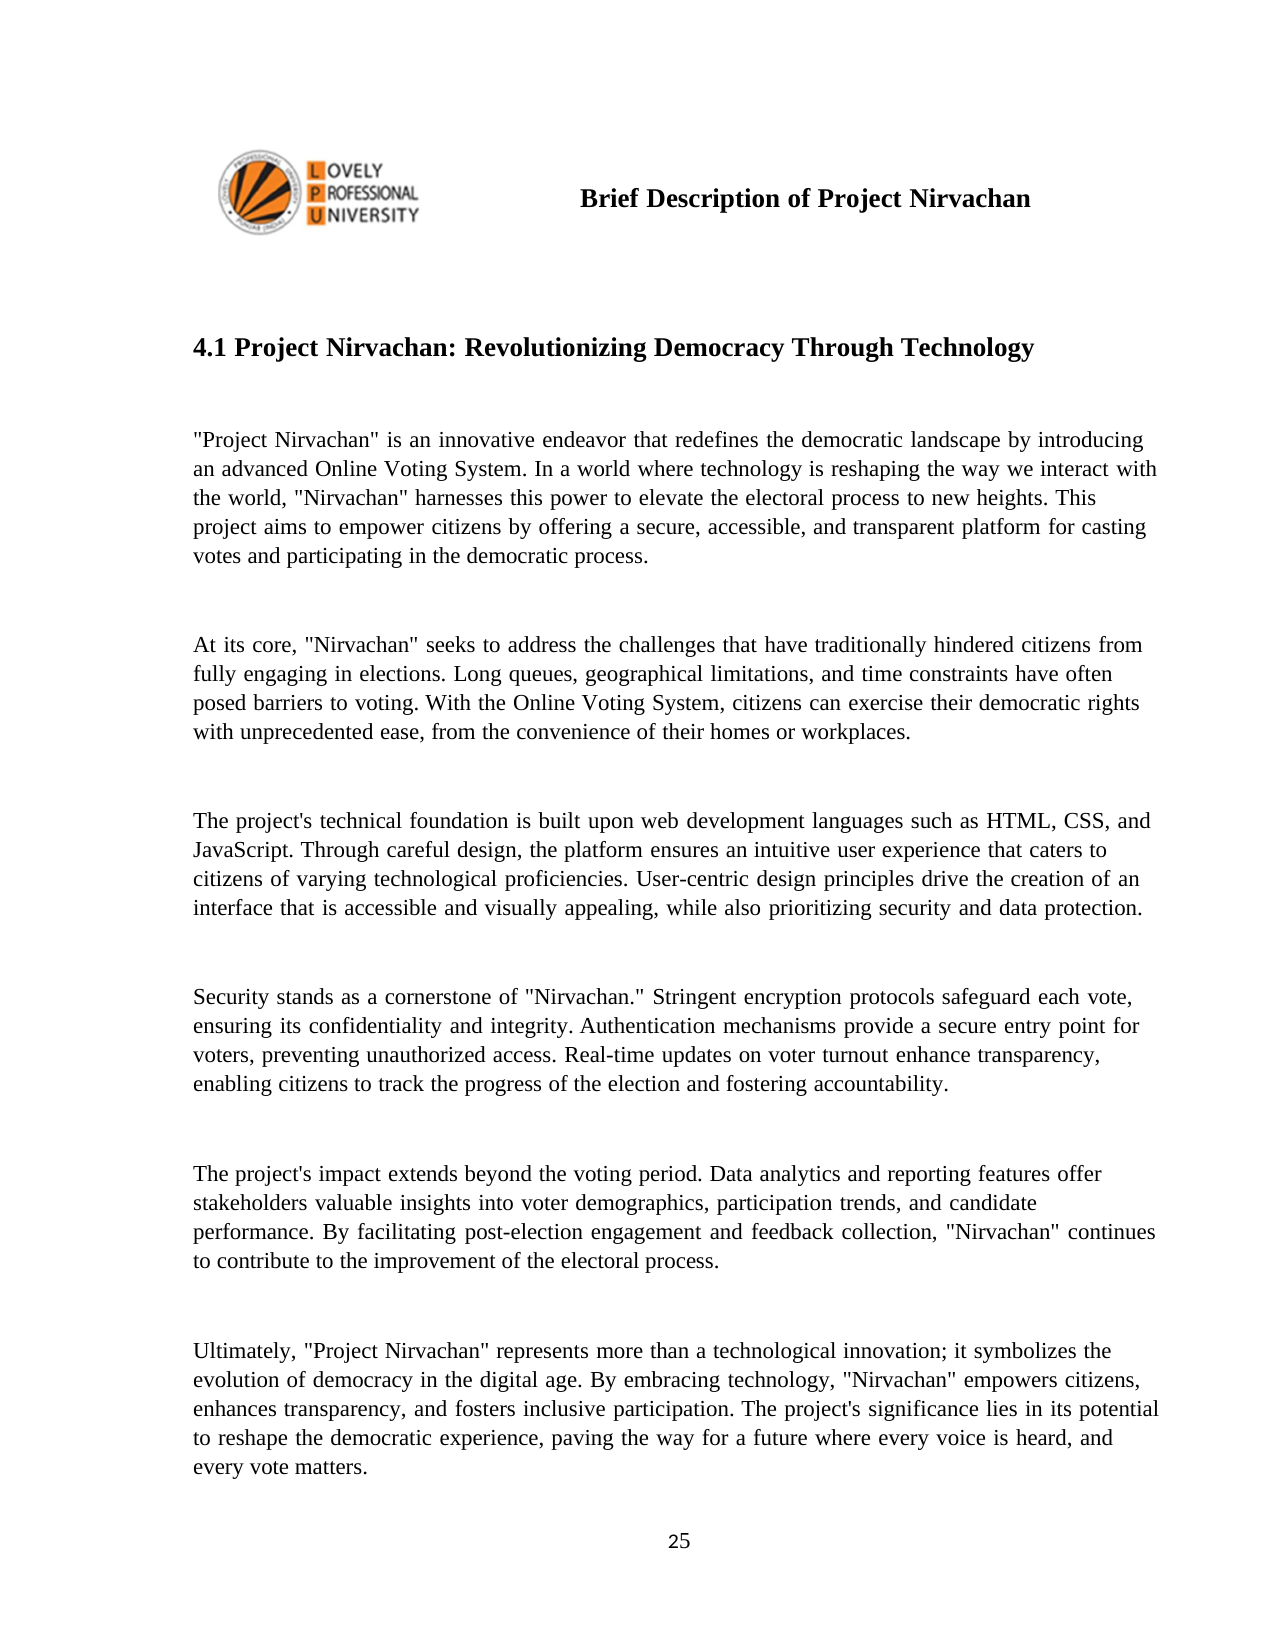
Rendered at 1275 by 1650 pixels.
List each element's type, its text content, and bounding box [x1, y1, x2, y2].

text At its core, "Nirvachan" seeks to address the challenges that have traditionally hindered citizens from fully engaging in elections. Long queues, geographical limitations, and time constraints have often posed barriers to voting. With the Online Voting System, citizens can exercise their democratic rights with unprecedented ease, from the convenience of their homes or workplaces. [193, 631, 1154, 744]
picture [217, 148, 421, 236]
text Ultimately, "Project Nirvachan" represents more than a technological innovation; it symbolizes the evolution of democracy in the digital age. By embracing technology, "Nirvachan" empowers citizens, enhances transparency, and fosters inclusive participation. The project's significance lies in its potential to reshape the democratic experience, paving the way for a future where every voice is heard, and every vote matters. [193, 1337, 1163, 1479]
text The project's impact extends beyond the voting period. Data analytics and reporting features offer stakeholders valuable insights into voter demographics, participation trends, and candidate performance. By facilitating post-election engagement and feedback collection, "Nirvachan" continues to contribute to the improvement of the electoral process. [193, 1160, 1158, 1274]
text "Project Nirvachan" is an innovative endeavor that redefines the democratic landscape by introducing an advanced Online Voting System. In a world where technology is reshaping the way we interact with the world, "Nirvachan" harnesses this power to elevate the electoral process to new heights. This project aims to empower citizens by offering a secure, accessible, and transparent platform for casting votes and participating in the democratic process. [193, 426, 1159, 569]
subtitle Brief Description of Project Nirvachan [580, 182, 1175, 213]
list Project Nirvachan: Revolutionizing Democracy Through Technology [193, 331, 1175, 363]
text Security stands as a cornerstone of "Nirvachan." Stringent encryption protocols safeguard each vote, ensuring its confidentiality and integrity. Authentication mechanisms provide a secure entry point for voters, preventing unauthorized access. Real-time updates on voter turnout enhance transparency, enabling citizens to track the progress of the election and fostering accountability. [193, 983, 1175, 1096]
text The project's technical foundation is built upon web development languages such as HTML, CSS, and JavaScript. Through careful design, the platform ensures an intuitive user experience that caters to citizens of varying technological proficiencies. User-centric design principles drive the creation of an interface that is accessible and visually appealing, while also prioritizing security and data protection. [193, 807, 1154, 920]
